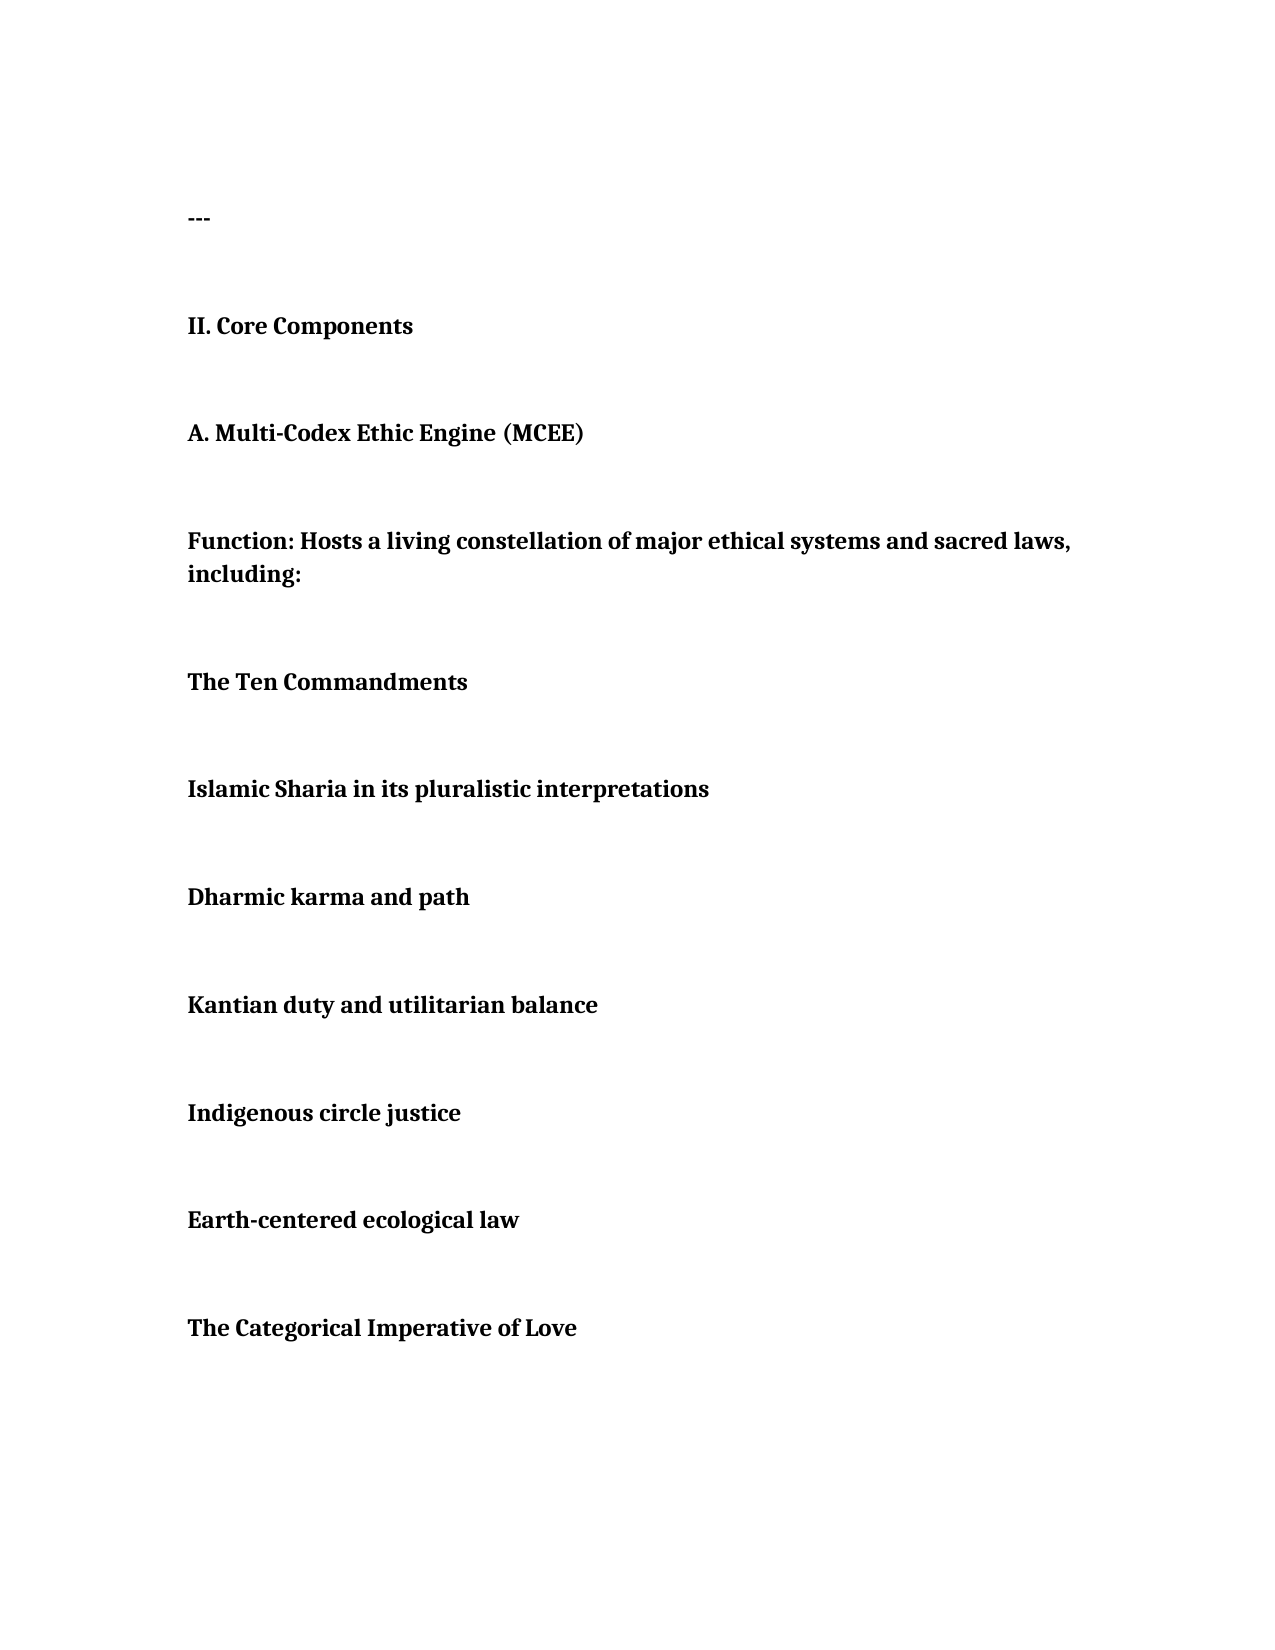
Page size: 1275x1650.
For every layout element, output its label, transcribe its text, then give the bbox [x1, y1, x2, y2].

text The Categorical Imperative of Love [187, 1314, 1087, 1343]
text Islamic Sharia in its pluralistic interpretations [187, 775, 1087, 804]
text II. Core Components [187, 312, 1087, 340]
text The Ten Commandments [187, 668, 1087, 696]
text A. Multi-Codex Ethic Engine (MCEE) [187, 419, 1087, 448]
text Earth-centered ecological law [187, 1206, 1087, 1235]
text Function: Hosts a living constellation of major ethical systems and sacred laws, including: [187, 527, 1087, 589]
text Indigenous circle justice [187, 1098, 1087, 1127]
text Kantian duty and utilitarian balance [187, 991, 1087, 1019]
text Dharmic karma and path [187, 883, 1087, 912]
text --- [187, 204, 1087, 233]
